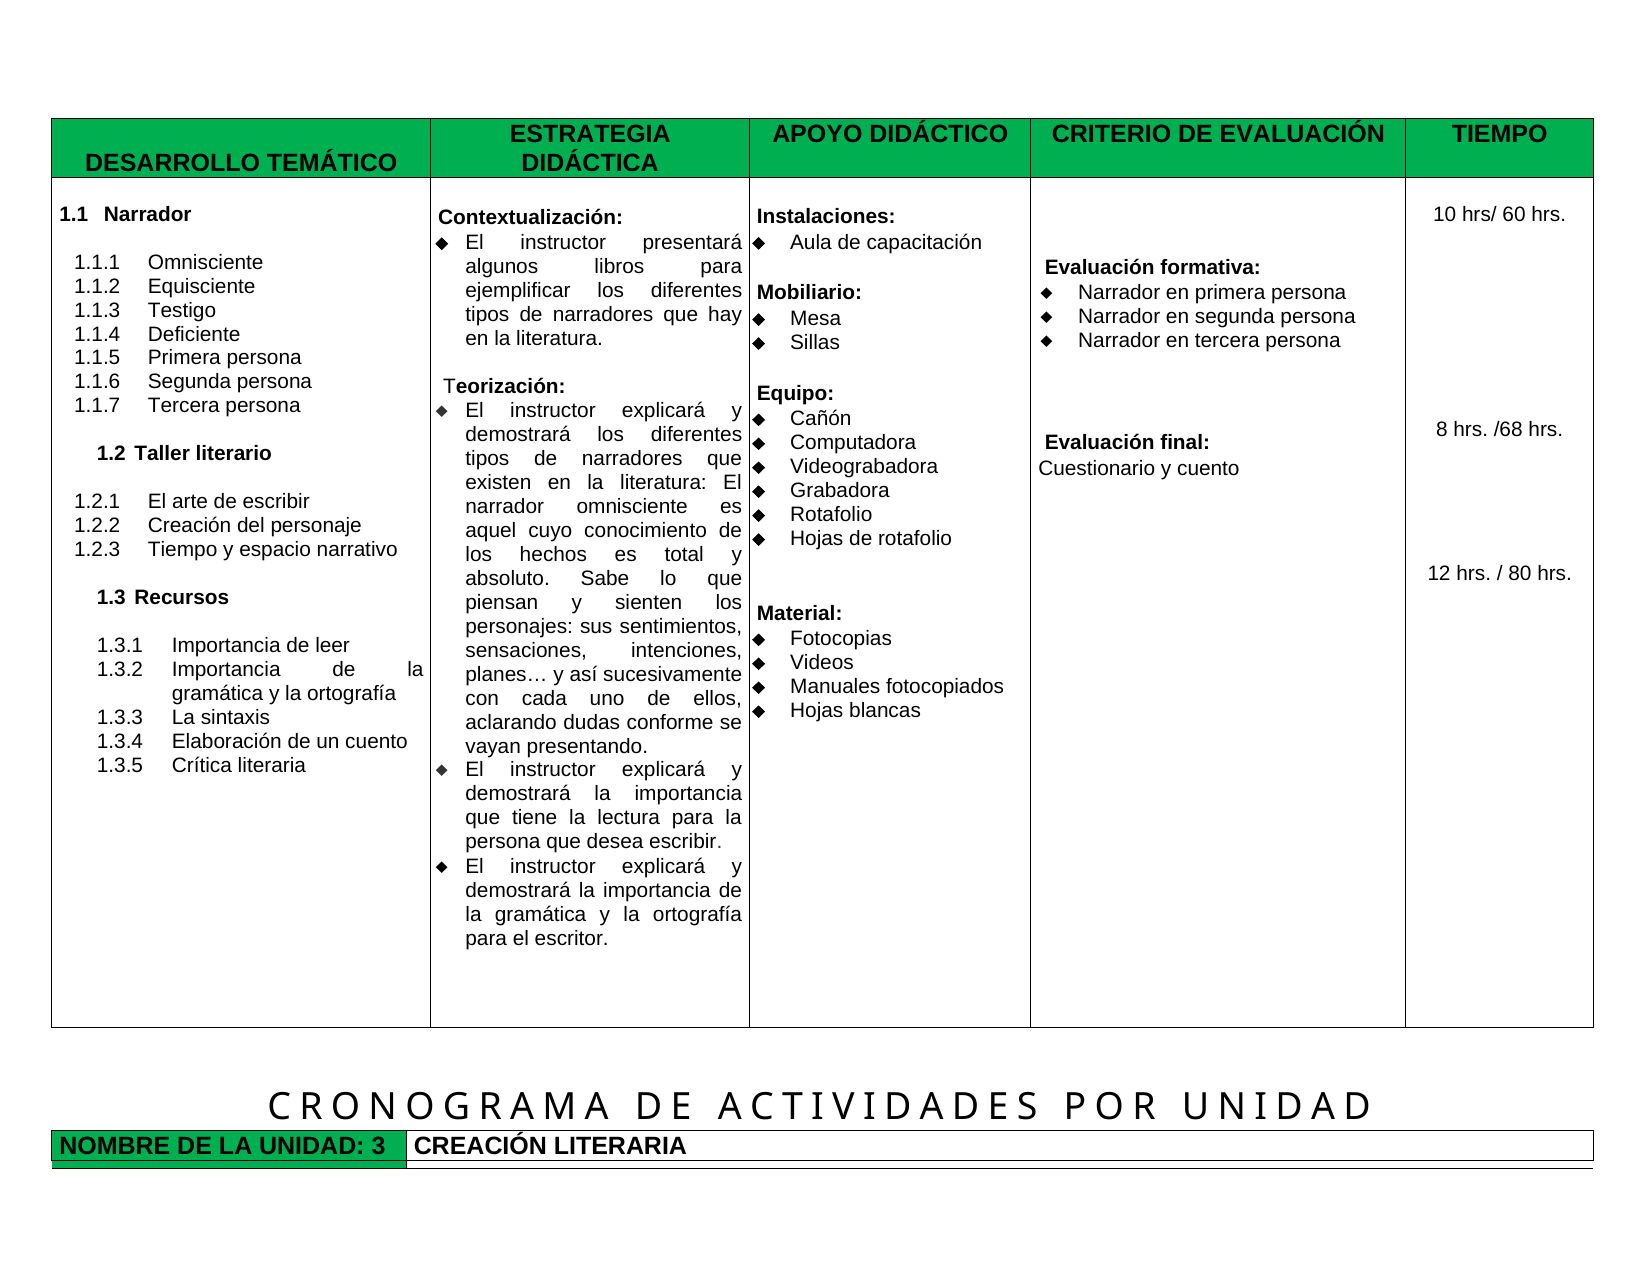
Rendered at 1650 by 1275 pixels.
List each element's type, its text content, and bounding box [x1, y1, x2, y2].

table_cell Narrador Omnisciente Equisciente Testigo Deficiente Primera persona Segunda persona Tercera persona Taller literario El arte de escribir Creación del personaje Tiempo y espacio narrativo Recursos Importancia de leer Importancia de la gramática y la ortografía La sintaxis Elaboración de un cuento Crítica literaria [52, 178, 430, 1027]
table_header NOMBRE DE LA UNIDAD: 3 [52, 1131, 406, 1160]
table_cell 10 hrs/ 60 hrs. 8 hrs. /68 hrs. 12 hrs. / 80 hrs. [1406, 178, 1593, 1027]
table_cell CRITERIO DE EVALUACIÓN [1031, 119, 1405, 177]
text CRONOGRAMA DE ACTIVIDADES POR UNIDAD [59, 1079, 1580, 1130]
table_cell [52, 1161, 406, 1168]
table_cell APOYO DIDÁCTICO [750, 119, 1030, 177]
table_cell Contextualización: El instructor presentará algunos libros para ejemplificar los diferentes tipos de narradores que hay en la literatura. Teorización: El instructor explicará y demostrará los diferentes tipos de narradores que existen en la literatura: El narrador omnisciente es aquel cuyo conocimiento de los hechos es total y absoluto. Sabe lo que piensan y sienten los personajes: sus sentimientos, sensaciones, intenciones, planes… y así sucesivamente con cada uno de ellos, aclarando dudas conforme se vayan presentando. El instructor explicará y demostrará la importancia que tiene la lectura para la persona que desea escribir. El instructor explicará y demostrará la importancia de la gramática y la ortografía para el escritor. [431, 178, 749, 1027]
table_cell Instalaciones: Aula de capacitación Mobiliario: Mesa Sillas Equipo: Cañón Computadora Videograbadora Grabadora Rotafolio Hojas de rotafolio Material: Fotocopias Videos Manuales fotocopiados Hojas blancas [750, 178, 1030, 1027]
table_cell ESTRATEGIA DIDÁCTICA [431, 119, 749, 177]
table_cell [407, 1161, 1593, 1168]
table_cell DESARROLLO TEMÁTICO [52, 119, 430, 177]
table_cell Evaluación formativa: Narrador en primera persona Narrador en segunda persona Narrador en tercera persona Evaluación final: Cuestionario y cuento [1031, 178, 1405, 1027]
table_cell TIEMPO [1406, 119, 1593, 177]
table_header CREACIÓN LITERARIA [407, 1131, 1593, 1160]
